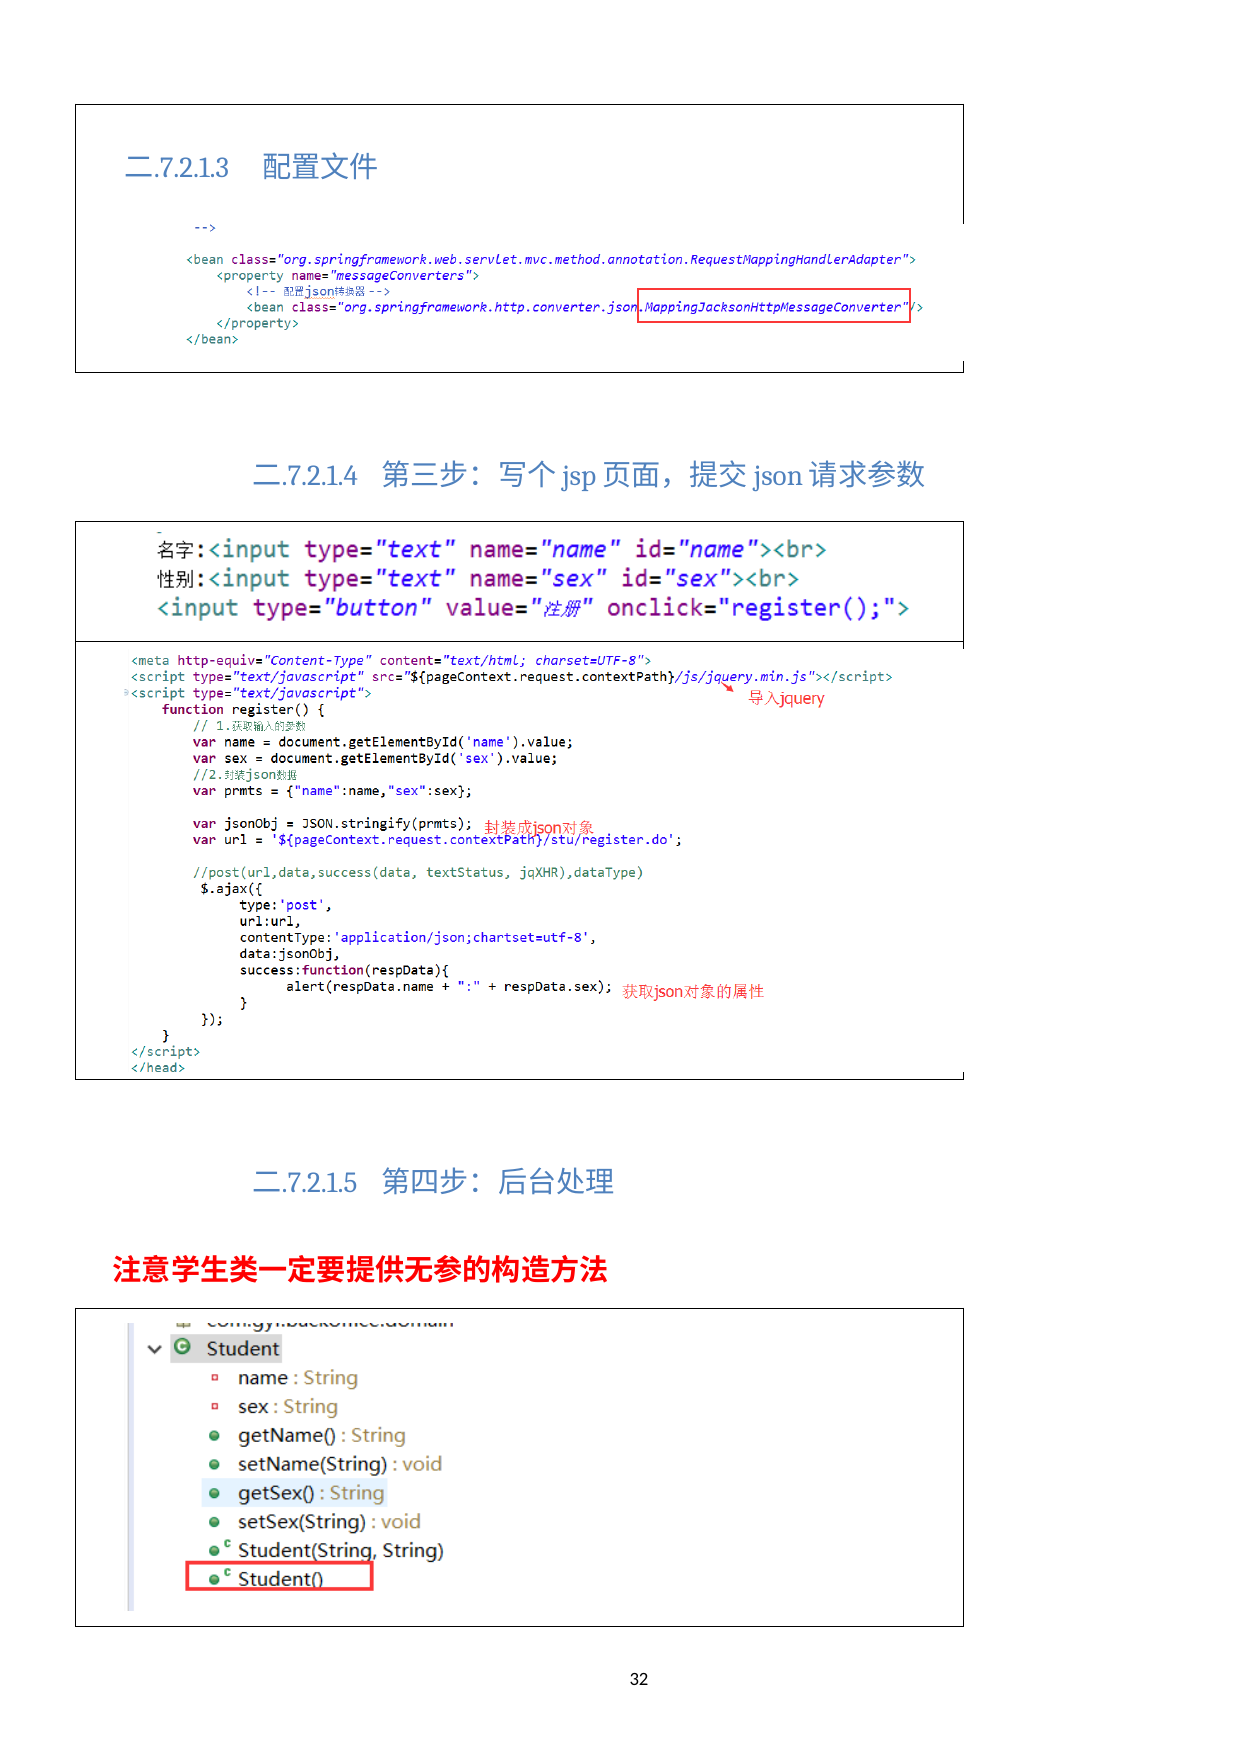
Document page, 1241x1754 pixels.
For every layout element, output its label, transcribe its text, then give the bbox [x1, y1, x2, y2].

picture [124, 649, 989, 1072]
table_header [76, 522, 963, 641]
subtitle 第三步：写个jsp页面，提交json请求参数 [252, 433, 1165, 513]
subtitle 第四步：后台处理 [252, 1140, 1165, 1220]
table_header 配置文件 [76, 105, 963, 372]
table_header [76, 1309, 963, 1626]
picture [124, 532, 960, 631]
picture [124, 1323, 498, 1611]
table_cell [76, 642, 963, 1079]
text 注意学生类一定要提供无参的构造方法 [75, 1228, 1165, 1307]
picture [124, 224, 989, 361]
